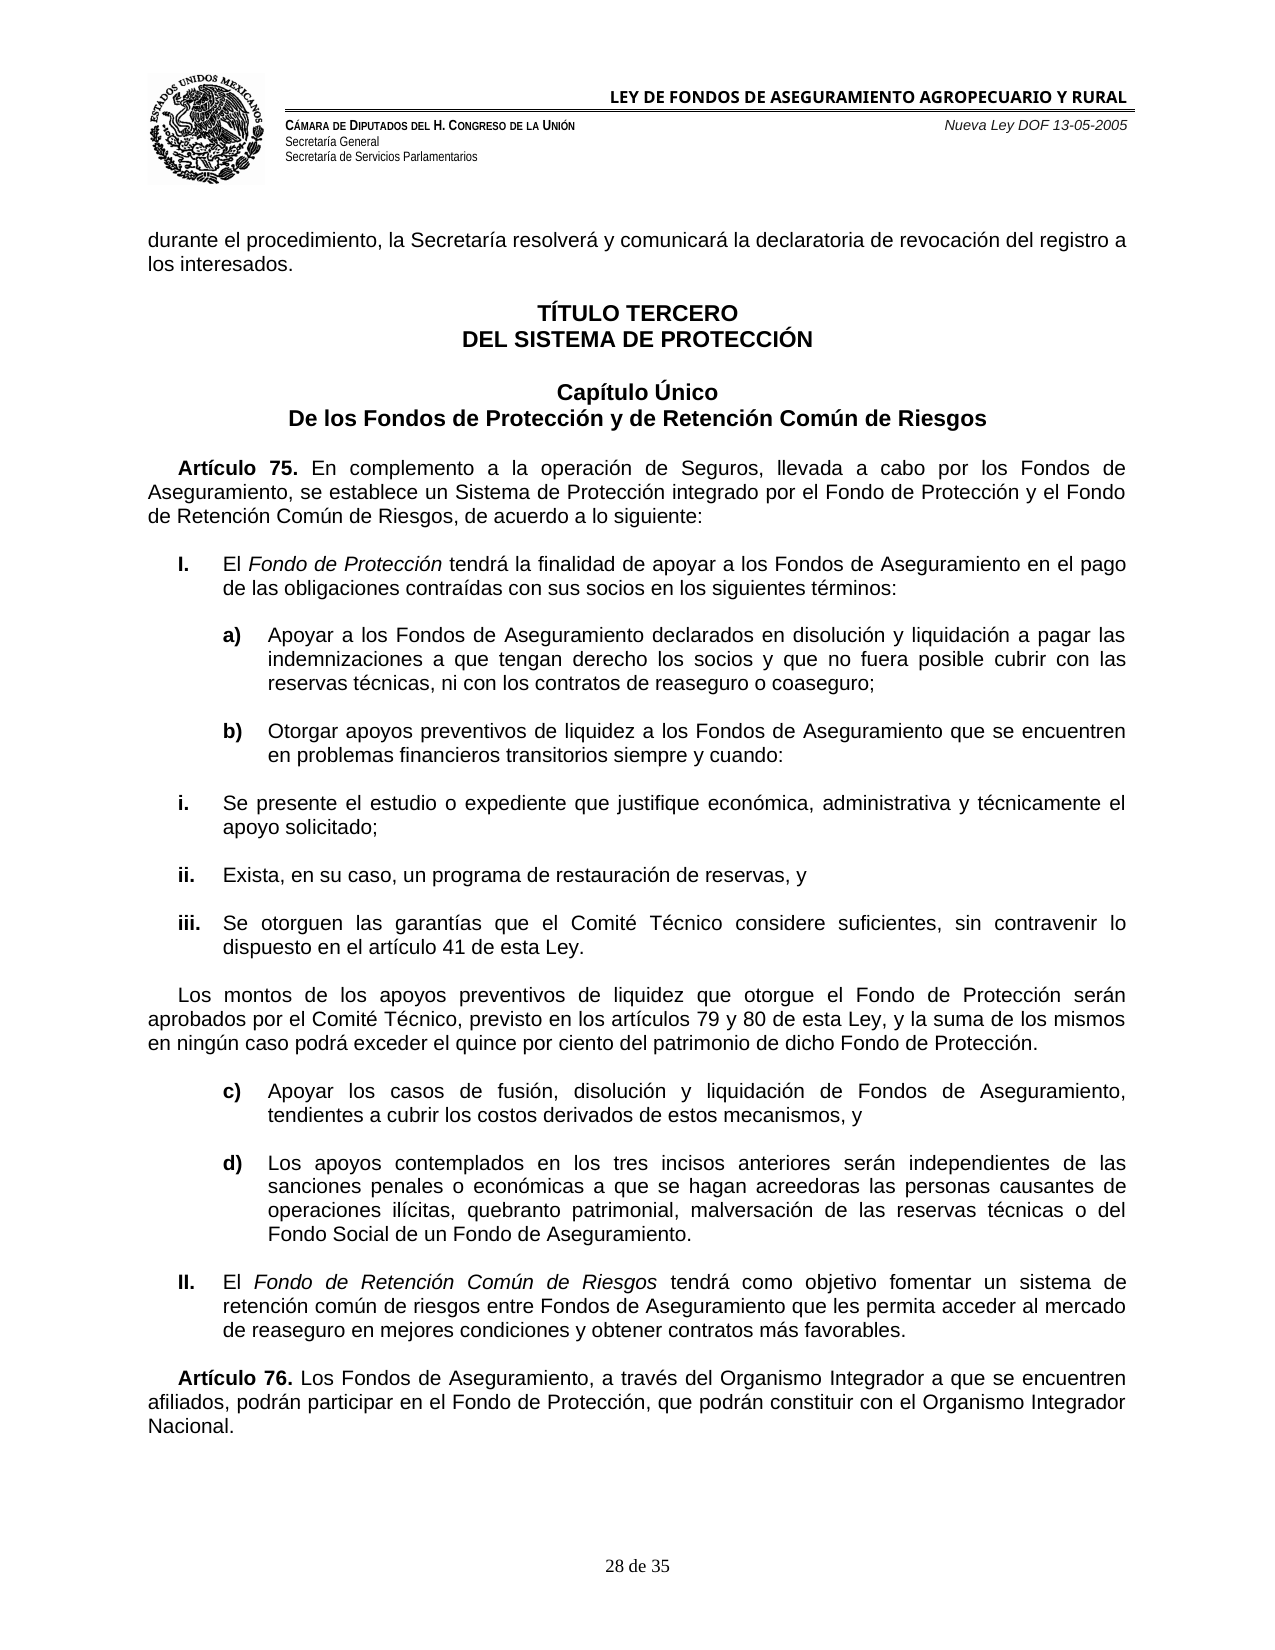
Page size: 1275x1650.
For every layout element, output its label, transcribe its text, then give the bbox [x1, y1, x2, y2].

text ii. Exista, en su caso, un programa de restauración de reservas, y [178, 863, 1127, 887]
text Capítulo Único [148, 379, 1127, 405]
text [148, 228, 1127, 276]
text II. El Fondo de Retención Común de Riesgos tendrá como objetivo fomentar un sistema de retención común de riesgos entre Fondos de Aseguramiento que les permita acceder al mercado de reaseguro en mejores condiciones y obtener contratos más favorables. [178, 1270, 1127, 1342]
text De los Fondos de Protección y de Retención Común de Riesgos [148, 405, 1127, 432]
text TÍTULO TERCERO [148, 300, 1127, 326]
text b) Otorgar apoyos preventivos de liquidez a los Fondos de Aseguramiento que se encuentren en problemas financieros transitorios siempre y cuando: [223, 719, 1127, 767]
text Artículo 75. En complemento a la operación de Seguros, llevada a cabo por los Fondos de Aseguramiento, se establece un Sistema de Protección integrado por el Fondo de Protección y el Fondo de Retención Común de Riesgos, de acuerdo a lo siguiente: [148, 456, 1127, 527]
text d) Los apoyos contemplados en los tres incisos anteriores serán independientes de las sanciones penales o económicas a que se hagan acreedoras las personas causantes de operaciones ilícitas, quebranto patrimonial, malversación de las reservas técnicas o del Fondo Social de un Fondo de Aseguramiento. [223, 1150, 1127, 1246]
text I. El Fondo de Protección tendrá la finalidad de apoyar a los Fondos de Aseguramiento en el pago de las obligaciones contraídas con sus socios en los siguientes términos: [178, 551, 1127, 599]
text Artículo 76. Los Fondos de Aseguramiento, a través del Organismo Integrador a que se encuentren afiliados, podrán participar en el Fondo de Protección, que podrán constituir con el Organismo Integrador Nacional. [148, 1366, 1127, 1438]
text iii. Se otorguen las garantías que el Comité Técnico considere suficientes, sin contravenir lo dispuesto en el artículo 41 de esta Ley. [178, 911, 1127, 959]
text c) Apoyar los casos de fusión, disolución y liquidación de Fondos de Aseguramiento, tendientes a cubrir los costos derivados de estos mecanismos, y [223, 1078, 1127, 1126]
text DEL SISTEMA DE PROTECCIÓN [148, 326, 1127, 353]
text i. Se presente el estudio o expediente que justifique económica, administrativa y técnicamente el apoyo solicitado; [178, 791, 1127, 839]
text a) Apoyar a los Fondos de Aseguramiento declarados en disolución y liquidación a pagar las indemnizaciones a que tengan derecho los socios y que no fuera posible cubrir con las reservas técnicas, ni con los contratos de reaseguro o coaseguro; [223, 623, 1127, 695]
text Los montos de los apoyos preventivos de liquidez que otorgue el Fondo de Protección serán aprobados por el Comité Técnico, previsto en los artículos 79 y 80 de esta Ley, y la suma de los mismos en ningún caso podrá exceder el quince por ciento del patrimonio de dicho Fondo de Protección. [148, 983, 1127, 1054]
